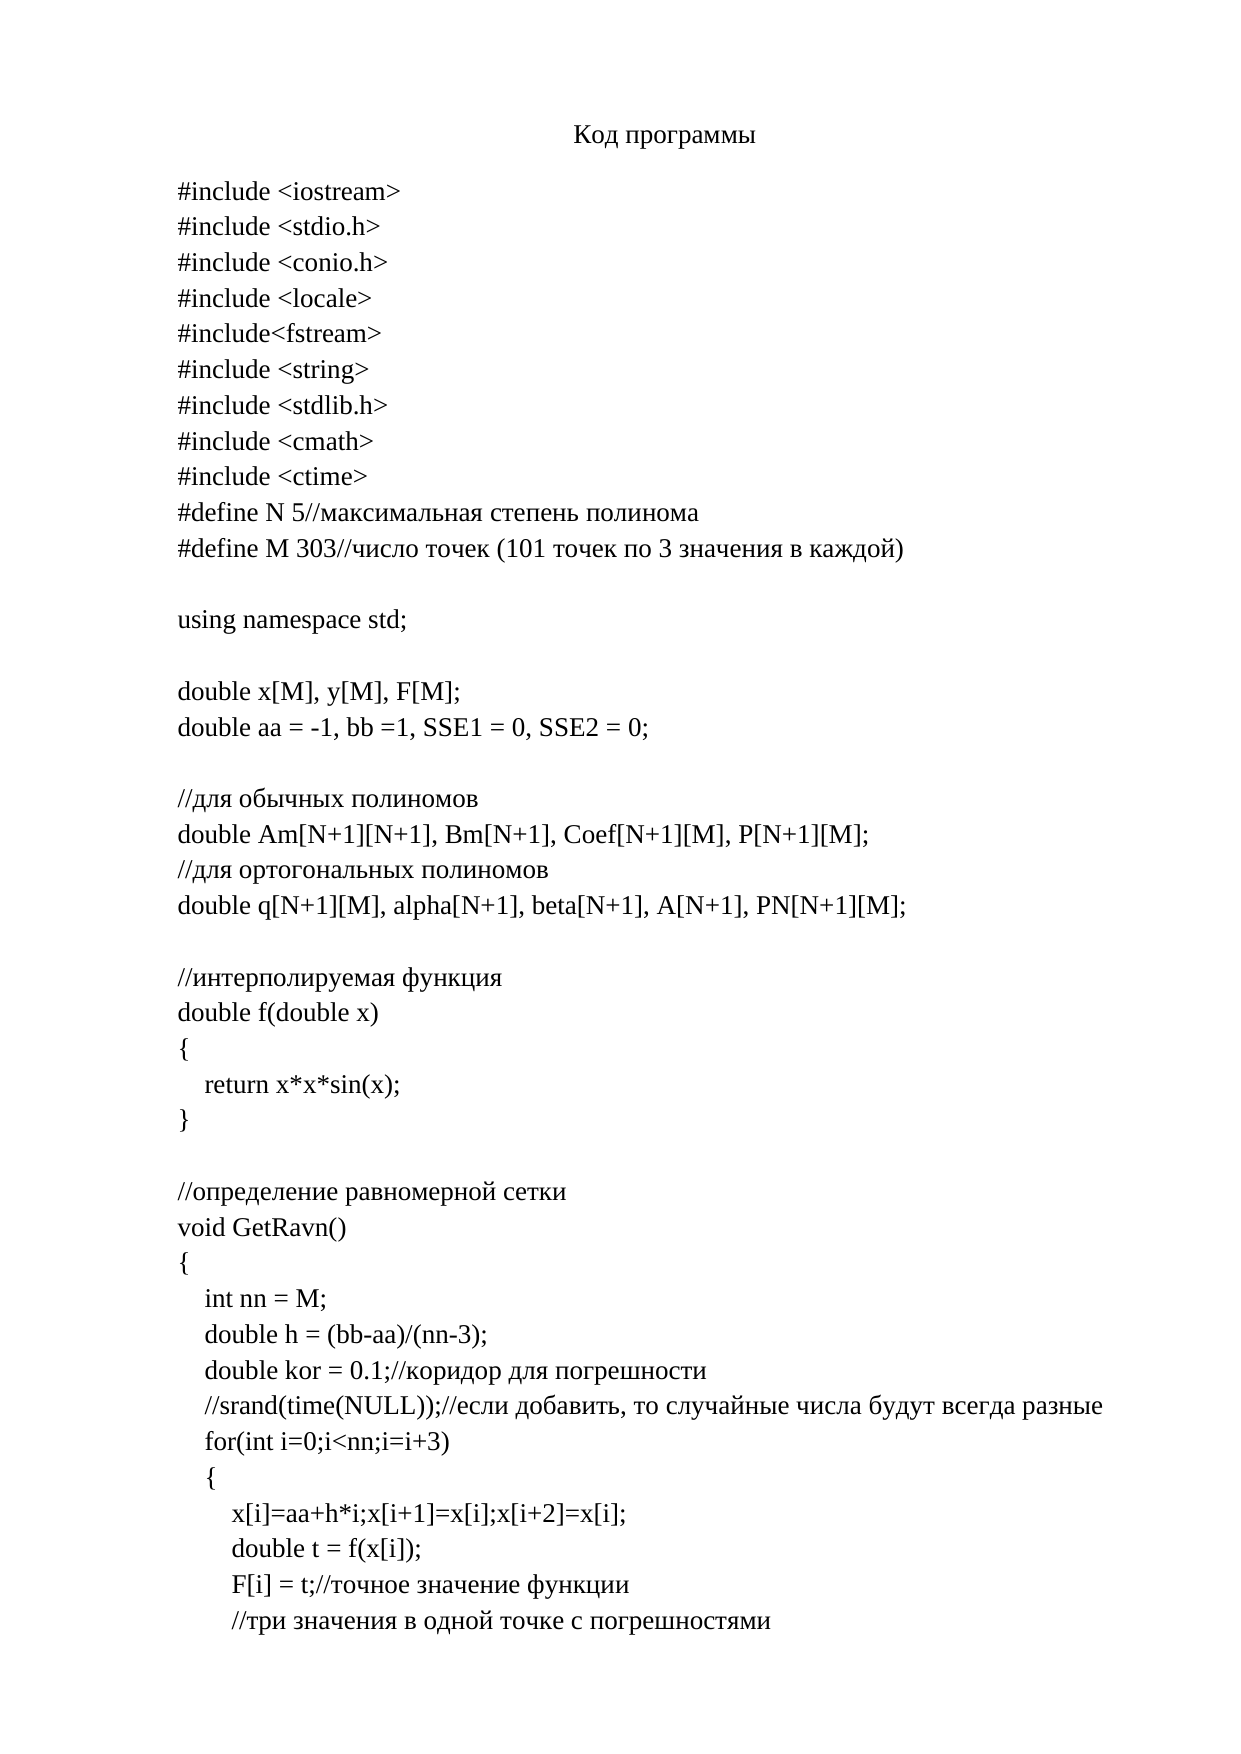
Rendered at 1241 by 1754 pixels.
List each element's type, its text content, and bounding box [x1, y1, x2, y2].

text double t = f(x[i]); [177, 1532, 1152, 1563]
text #include <string> [177, 353, 1152, 384]
text void GetRavn() [177, 1211, 1152, 1242]
text return x*x*sin(x); [177, 1068, 1152, 1099]
text for(int i=0;i<nn;i=i+3) [177, 1425, 1152, 1456]
text #include<fstream> [177, 318, 1152, 349]
text } [177, 1104, 1152, 1135]
text //для обычных полиномов [177, 782, 1152, 813]
text double kor = 0.1;//коридор для погрешности [177, 1354, 1152, 1385]
text #define N 5//максимальная степень полинома [177, 496, 1152, 527]
text double f(double x) [177, 996, 1152, 1028]
text double q[N+1][M], alpha[N+1], beta[N+1], A[N+1], PN[N+1][M]; [177, 889, 1152, 920]
text double h = (bb-aa)/(nn-3); [177, 1318, 1152, 1349]
text { [177, 1032, 1152, 1063]
text //определение равномерной сетки [177, 1175, 1152, 1206]
text #include <ctime> [177, 461, 1152, 492]
text //три значения в одной точке с погрешностями [177, 1604, 1152, 1635]
text #define M 303//число точек (101 точек по 3 значения в каждой) [177, 532, 1152, 563]
text using namespace std; [177, 603, 1152, 634]
text { [177, 1461, 1152, 1492]
text x[i]=aa+h*i;x[i+1]=x[i];x[i+2]=x[i]; [177, 1497, 1152, 1528]
text #include <cmath> [177, 425, 1152, 456]
text #include <conio.h> [177, 246, 1152, 277]
text #include <locale> [177, 282, 1152, 313]
text double Am[N+1][N+1], Bm[N+1], Coef[N+1][M], P[N+1][M]; [177, 818, 1152, 849]
text //для ортогональных полиномов [177, 853, 1152, 885]
text double x[M], y[M], F[M]; [177, 675, 1152, 706]
text #include <stdlib.h> [177, 389, 1152, 420]
text //интерполируемая функция [177, 961, 1152, 992]
text Код программы [177, 118, 1152, 149]
text #include <stdio.h> [177, 210, 1152, 242]
text F[i] = t;//точное значение функции [177, 1568, 1152, 1599]
text //srand(time(NULL));//если добавить, то случайные числа будут всегда разные [177, 1389, 1152, 1421]
text int nn = M; [177, 1282, 1152, 1313]
text { [177, 1247, 1152, 1278]
text #include <iostream> [177, 175, 1152, 206]
text double aa = -1, bb =1, SSE1 = 0, SSE2 = 0; [177, 711, 1152, 742]
